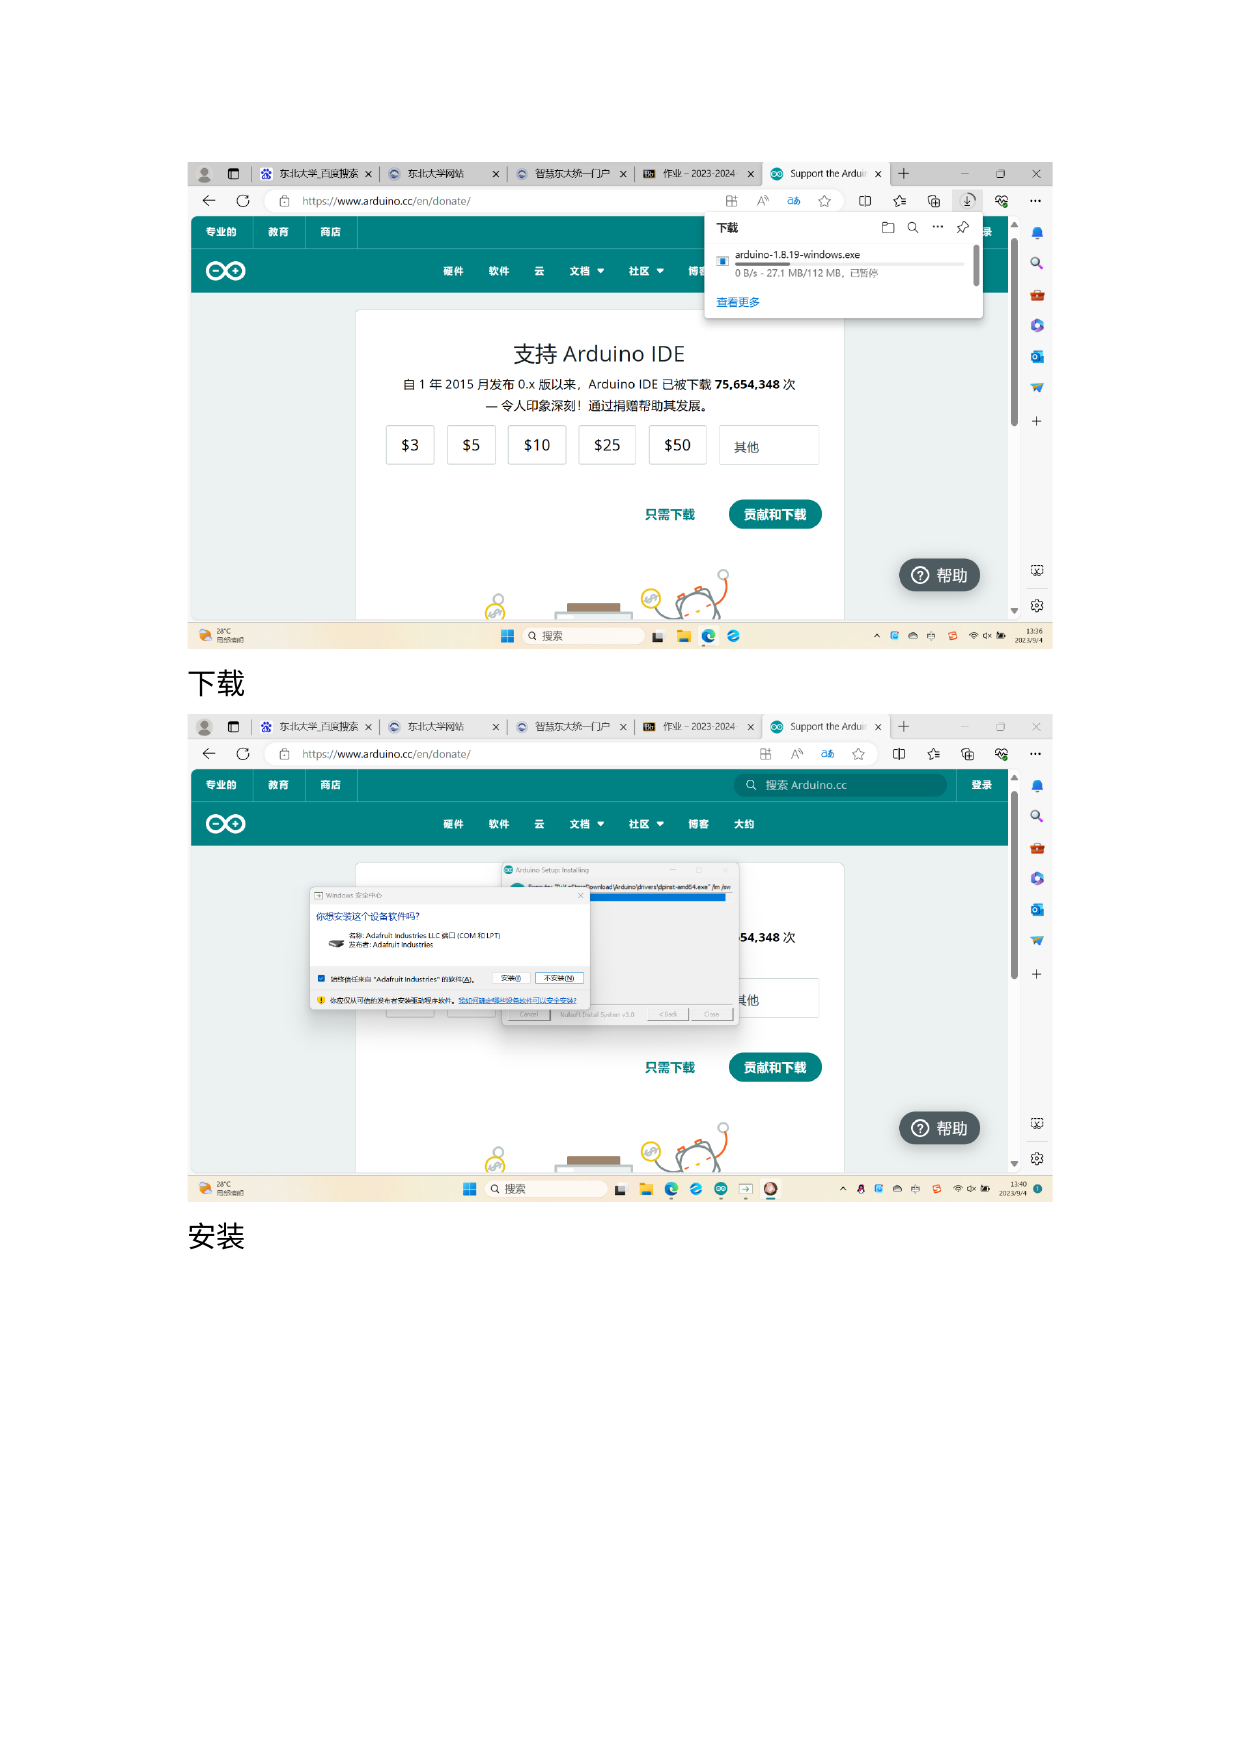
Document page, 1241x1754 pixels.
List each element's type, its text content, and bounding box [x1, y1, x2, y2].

picture [187, 162, 1053, 649]
text 下载 [187, 649, 1053, 714]
text 安装 [187, 1202, 1053, 1267]
picture [187, 714, 1053, 1202]
